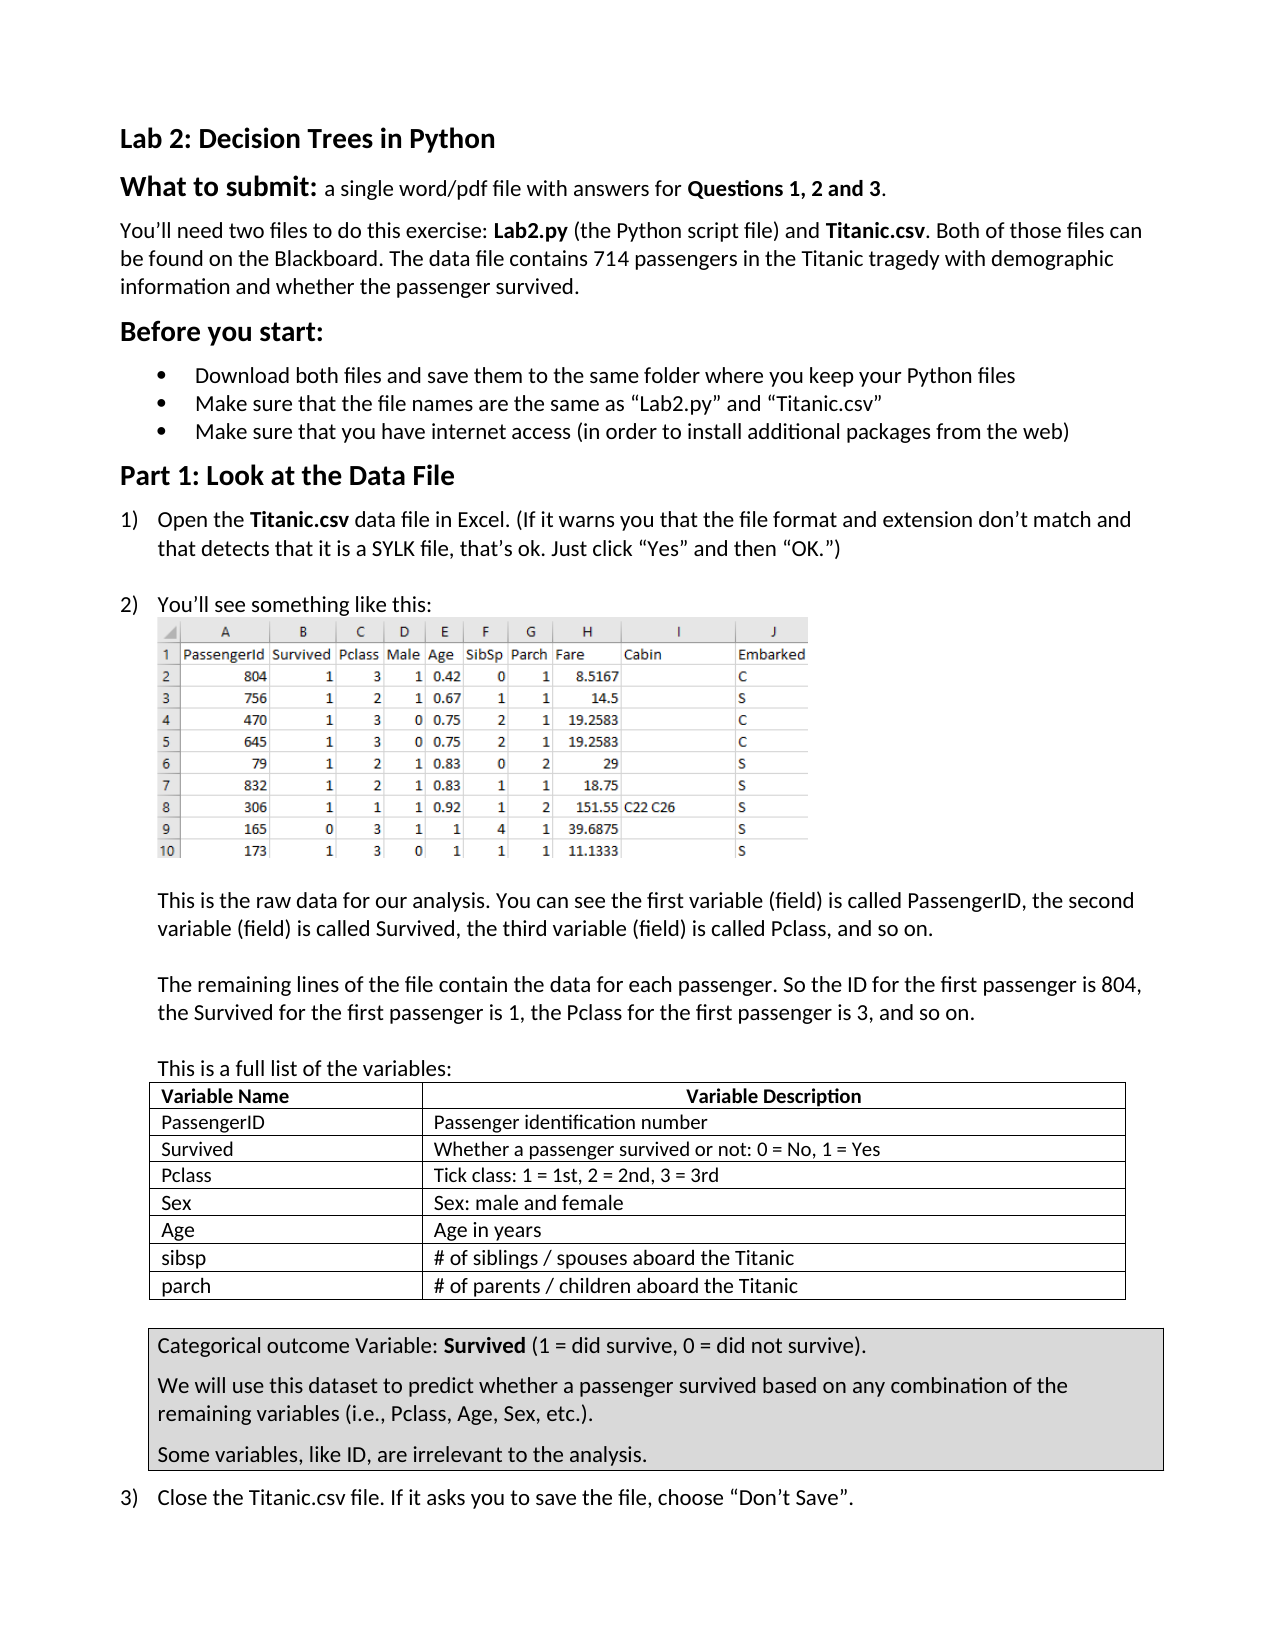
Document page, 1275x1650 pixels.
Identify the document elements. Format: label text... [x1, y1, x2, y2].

list This is the raw data for our analysis. You can see the first variable (field) is called PassengerID, the second variable (field) is called Survived, the third variable (field) is called Pclass, and so on. [157, 858, 1155, 942]
table_cell Survived [150, 1136, 422, 1161]
table_cell Sex [150, 1189, 422, 1215]
text Some variables, like ID, are irrelevant to the analysis. [149, 1437, 1163, 1470]
list Download both files and save them to the same folder where you keep your Python files [157, 361, 1155, 389]
table_cell Whether a passenger survived or not: 0 = No, 1 = Yes [423, 1136, 1125, 1161]
list Close the Titanic.csv file. If it asks you to save the file, choose “Don’t Save”. [120, 1483, 1155, 1511]
list Make sure that the file names are the same as “Lab2.py” and “Titanic.csv” [157, 389, 1155, 417]
list You’ll see something like this: [120, 590, 1155, 618]
table_cell sibsp [150, 1244, 422, 1271]
picture [157, 617, 808, 858]
table_cell Age in years [423, 1216, 1125, 1243]
list Open the Titanic.csv data file in Excel. (If it warns you that the file format and extension don’t match and that detects that it is a SYLK file, that’s ok. Just click “Yes” and then “OK.”) [120, 506, 1155, 562]
subtitle Before you start: [120, 313, 1155, 348]
table_cell PassengerID [150, 1109, 422, 1135]
table_cell parch [150, 1272, 422, 1298]
table_header Variable Name [150, 1083, 422, 1108]
table_cell Sex: male and female [423, 1189, 1125, 1215]
table_cell Passenger identification number [423, 1109, 1125, 1135]
text You’ll need two files to do this exercise: Lab2.py (the Python script file) and Titanic.csv. Both of those files can be found on the Blackboard. The data file contains 714 passengers in the Titanic tragedy with demographic information and whether the passenger survived. [120, 216, 1155, 300]
table_cell Tick class: 1 = 1st, 2 = 2nd, 3 = 3rd [423, 1162, 1125, 1188]
table_header Variable Description [423, 1083, 1125, 1108]
text What to submit: a single word/pdf file with answers for Questions 1, 2 and 3. [120, 168, 1155, 204]
text Categorical outcome Variable: Survived (1 = did survive, 0 = did not survive). [149, 1329, 1163, 1359]
text The remaining lines of the file contain the data for each passenger. So the ID for the first passenger is 804, the Survived for the first passenger is 1, the Pclass for the first passenger is 3, and so on. [157, 970, 1155, 1026]
table_cell # of parents / children aboard the Titanic [423, 1272, 1125, 1298]
text This is a full list of the variables: [157, 1054, 1155, 1082]
table_cell Pclass [150, 1162, 422, 1188]
list Make sure that you have internet access (in order to install additional packages from the web) [157, 417, 1155, 445]
text We will use this dataset to predict whether a passenger survived based on any combination of the remaining variables (i.e., Pclass, Age, Sex, etc.). [149, 1368, 1163, 1427]
text Lab 2: Decision Trees in Python [120, 120, 1155, 156]
table_cell # of siblings / spouses aboard the Titanic [423, 1244, 1125, 1271]
subtitle Part 1: Look at the Data File [120, 457, 1155, 493]
table_cell Age [150, 1216, 422, 1243]
